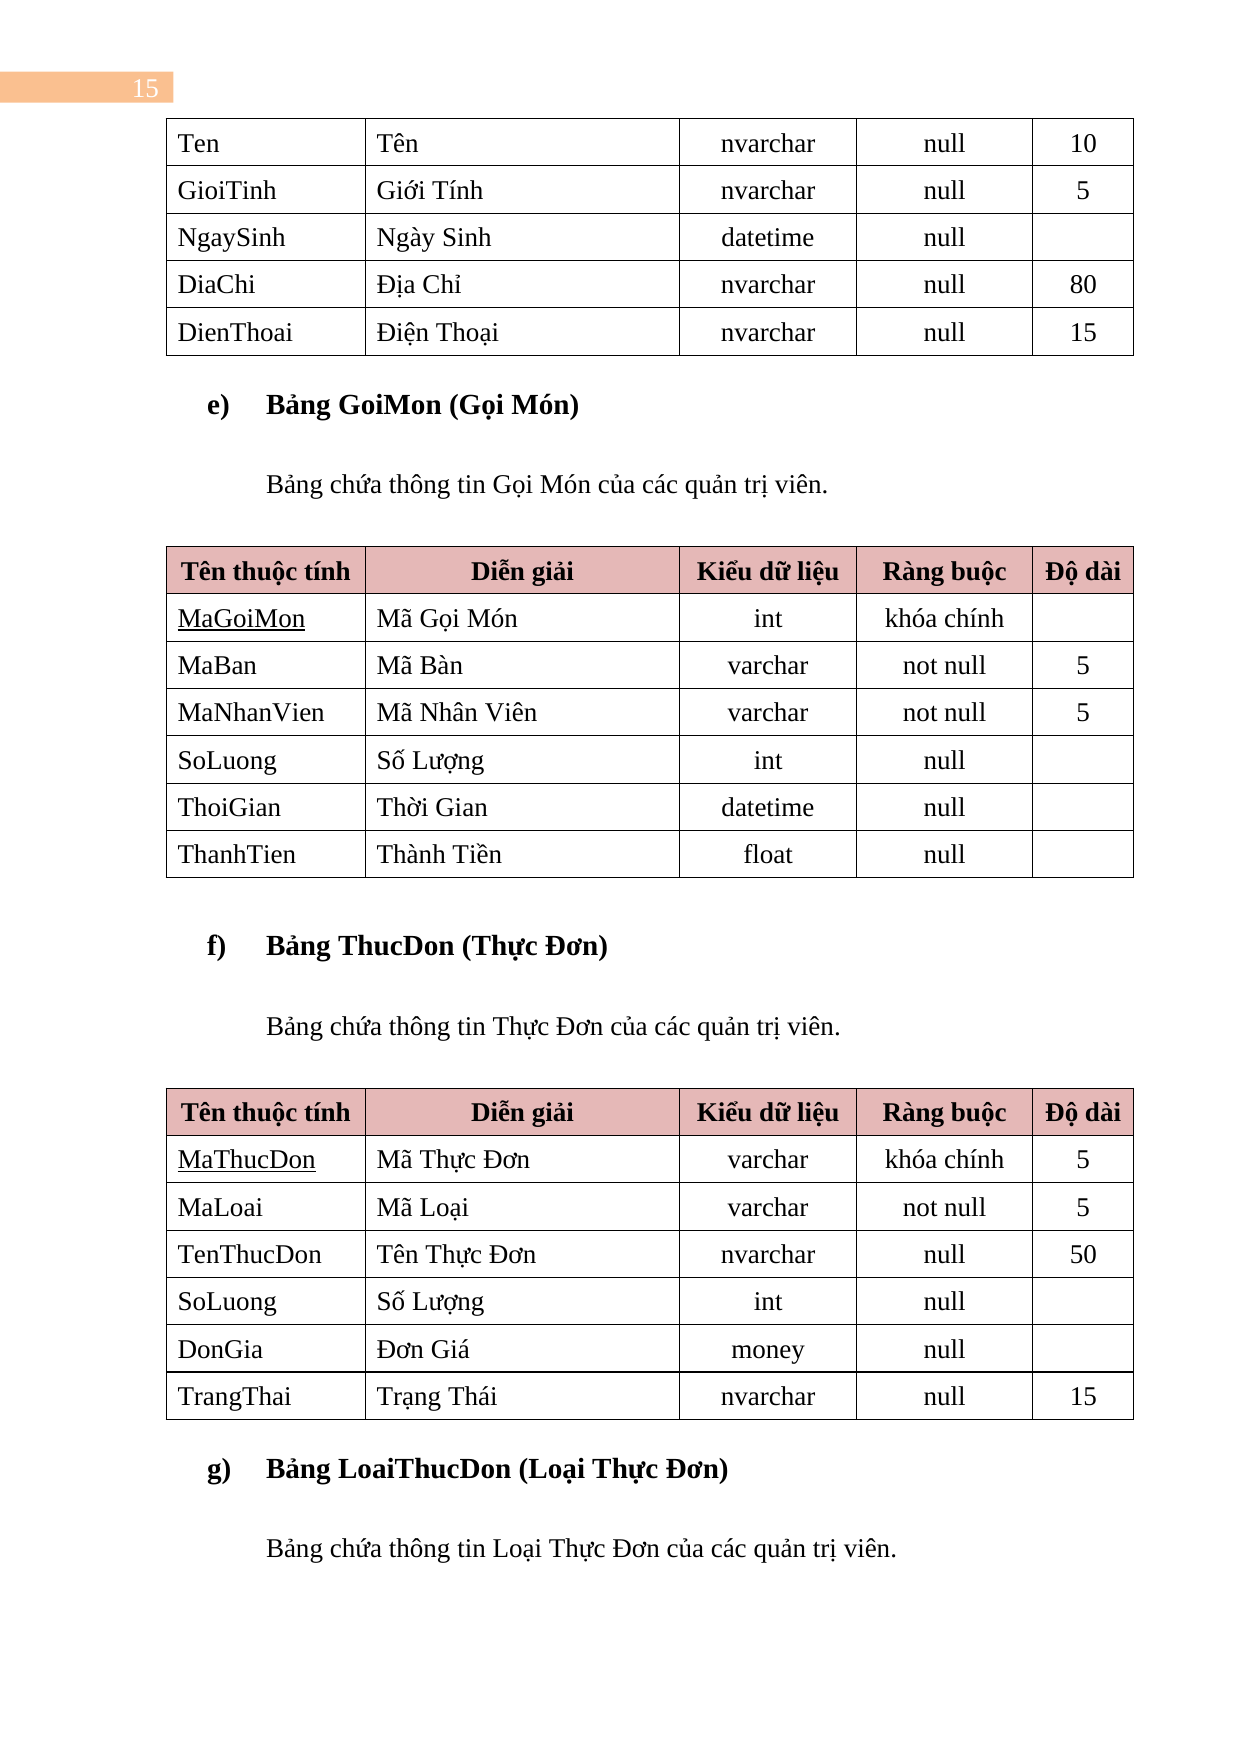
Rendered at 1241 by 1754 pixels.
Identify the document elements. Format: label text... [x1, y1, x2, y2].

table_cell null [857, 214, 1032, 260]
table_cell 5 [1033, 689, 1133, 735]
table_cell khóa chính [857, 594, 1032, 641]
table_cell int [680, 1278, 856, 1324]
table_cell null [857, 261, 1032, 307]
table_cell int [680, 736, 856, 782]
table_header Kiểu dữ liệu [680, 547, 856, 593]
table_cell float [680, 831, 856, 877]
table_cell TrangThai [167, 1373, 365, 1419]
table_cell GioiTinh [167, 166, 365, 213]
table_cell MaLoai [167, 1183, 365, 1229]
table_cell Số Lượng [366, 736, 679, 782]
table_cell not null [857, 689, 1032, 735]
table_cell null [857, 1325, 1032, 1371]
table_cell MaThucDon [167, 1136, 365, 1182]
text Bảng chứa thông tin Loại Thực Đơn của các quản trị viên. [177, 1532, 1152, 1563]
table_cell 10 [1033, 119, 1133, 165]
table_cell 5 [1033, 166, 1133, 213]
table_cell ThoiGian [167, 784, 365, 830]
table_header Tên thuộc tính [167, 1089, 365, 1135]
table_cell 5 [1033, 642, 1133, 688]
table_cell nvarchar [680, 119, 856, 165]
table_cell MaBan [167, 642, 365, 688]
table_cell [1033, 831, 1133, 877]
table_cell Ten [167, 119, 365, 165]
table_cell varchar [680, 689, 856, 735]
table_cell [1033, 784, 1133, 830]
table_cell TenThucDon [167, 1231, 365, 1277]
table_header Ràng buộc [857, 1089, 1032, 1135]
table_cell [1033, 1278, 1133, 1324]
table_cell nvarchar [680, 1231, 856, 1277]
table_cell Tên Thực Đơn [366, 1231, 679, 1277]
table_cell Mã Thực Đơn [366, 1136, 679, 1182]
table_cell nvarchar [680, 308, 856, 354]
table_cell 5 [1033, 1136, 1133, 1182]
table_header Tên thuộc tính [167, 547, 365, 593]
table_cell Mã Gọi Món [366, 594, 679, 641]
table_cell varchar [680, 642, 856, 688]
table_cell khóa chính [857, 1136, 1032, 1182]
table_cell 5 [1033, 1183, 1133, 1229]
table_cell null [857, 736, 1032, 782]
table_header Diễn giải [366, 1089, 679, 1135]
table_cell Giới Tính [366, 166, 679, 213]
table_cell DonGia [167, 1325, 365, 1371]
table_cell Mã Loại [366, 1183, 679, 1229]
table_cell 50 [1033, 1231, 1133, 1277]
table_cell money [680, 1325, 856, 1371]
text Bảng chứa thông tin Thực Đơn của các quản trị viên. [177, 1010, 1152, 1041]
table_cell Mã Nhân Viên [366, 689, 679, 735]
table_cell MaGoiMon [167, 594, 365, 641]
table_cell Điện Thoại [366, 308, 679, 354]
table_cell NgaySinh [167, 214, 365, 260]
table_cell datetime [680, 784, 856, 830]
table_cell Mã Bàn [366, 642, 679, 688]
table_cell varchar [680, 1136, 856, 1182]
table_header Kiểu dữ liệu [680, 1089, 856, 1135]
table_cell Đơn Giá [366, 1325, 679, 1371]
table_cell nvarchar [680, 1373, 856, 1419]
table_cell null [857, 308, 1032, 354]
table_cell null [857, 119, 1032, 165]
table_cell 15 [1033, 308, 1133, 354]
table_cell null [857, 1373, 1032, 1419]
table_cell DiaChi [167, 261, 365, 307]
table_cell [1033, 736, 1133, 782]
table_cell int [680, 594, 856, 641]
text Bảng chứa thông tin Gọi Món của các quản trị viên. [177, 468, 1152, 499]
table_cell null [857, 784, 1032, 830]
table_cell datetime [680, 214, 856, 260]
table_cell Thành Tiền [366, 831, 679, 877]
table_cell Địa Chỉ [366, 261, 679, 307]
table_cell null [857, 166, 1032, 213]
table_cell not null [857, 642, 1032, 688]
table_cell Số Lượng [366, 1278, 679, 1324]
table_cell 15 [1033, 1373, 1133, 1419]
subtitle Bảng LoaiThucDon (Loại Thực Đơn) [207, 1451, 1152, 1484]
table_cell not null [857, 1183, 1032, 1229]
table_cell 80 [1033, 261, 1133, 307]
table_cell Thời Gian [366, 784, 679, 830]
table_cell [1033, 1325, 1133, 1371]
table_header Diễn giải [366, 547, 679, 593]
table_cell Trạng Thái [366, 1373, 679, 1419]
table_header Độ dài [1033, 547, 1133, 593]
table_cell null [857, 831, 1032, 877]
table_cell ThanhTien [167, 831, 365, 877]
table_cell SoLuong [167, 1278, 365, 1324]
table_header Độ dài [1033, 1089, 1133, 1135]
table_cell varchar [680, 1183, 856, 1229]
table_cell null [857, 1231, 1032, 1277]
table_cell MaNhanVien [167, 689, 365, 735]
table_header Ràng buộc [857, 547, 1032, 593]
table_cell DienThoai [167, 308, 365, 354]
table_cell Ngày Sinh [366, 214, 679, 260]
subtitle Bảng ThucDon (Thực Đơn) [207, 928, 1152, 962]
table_cell nvarchar [680, 166, 856, 213]
table_cell [1033, 594, 1133, 641]
subtitle Bảng GoiMon (Gọi Món) [207, 387, 1152, 420]
table_cell nvarchar [680, 261, 856, 307]
table_cell Tên [366, 119, 679, 165]
table_cell [1033, 214, 1133, 260]
table_cell SoLuong [167, 736, 365, 782]
table_cell null [857, 1278, 1032, 1324]
